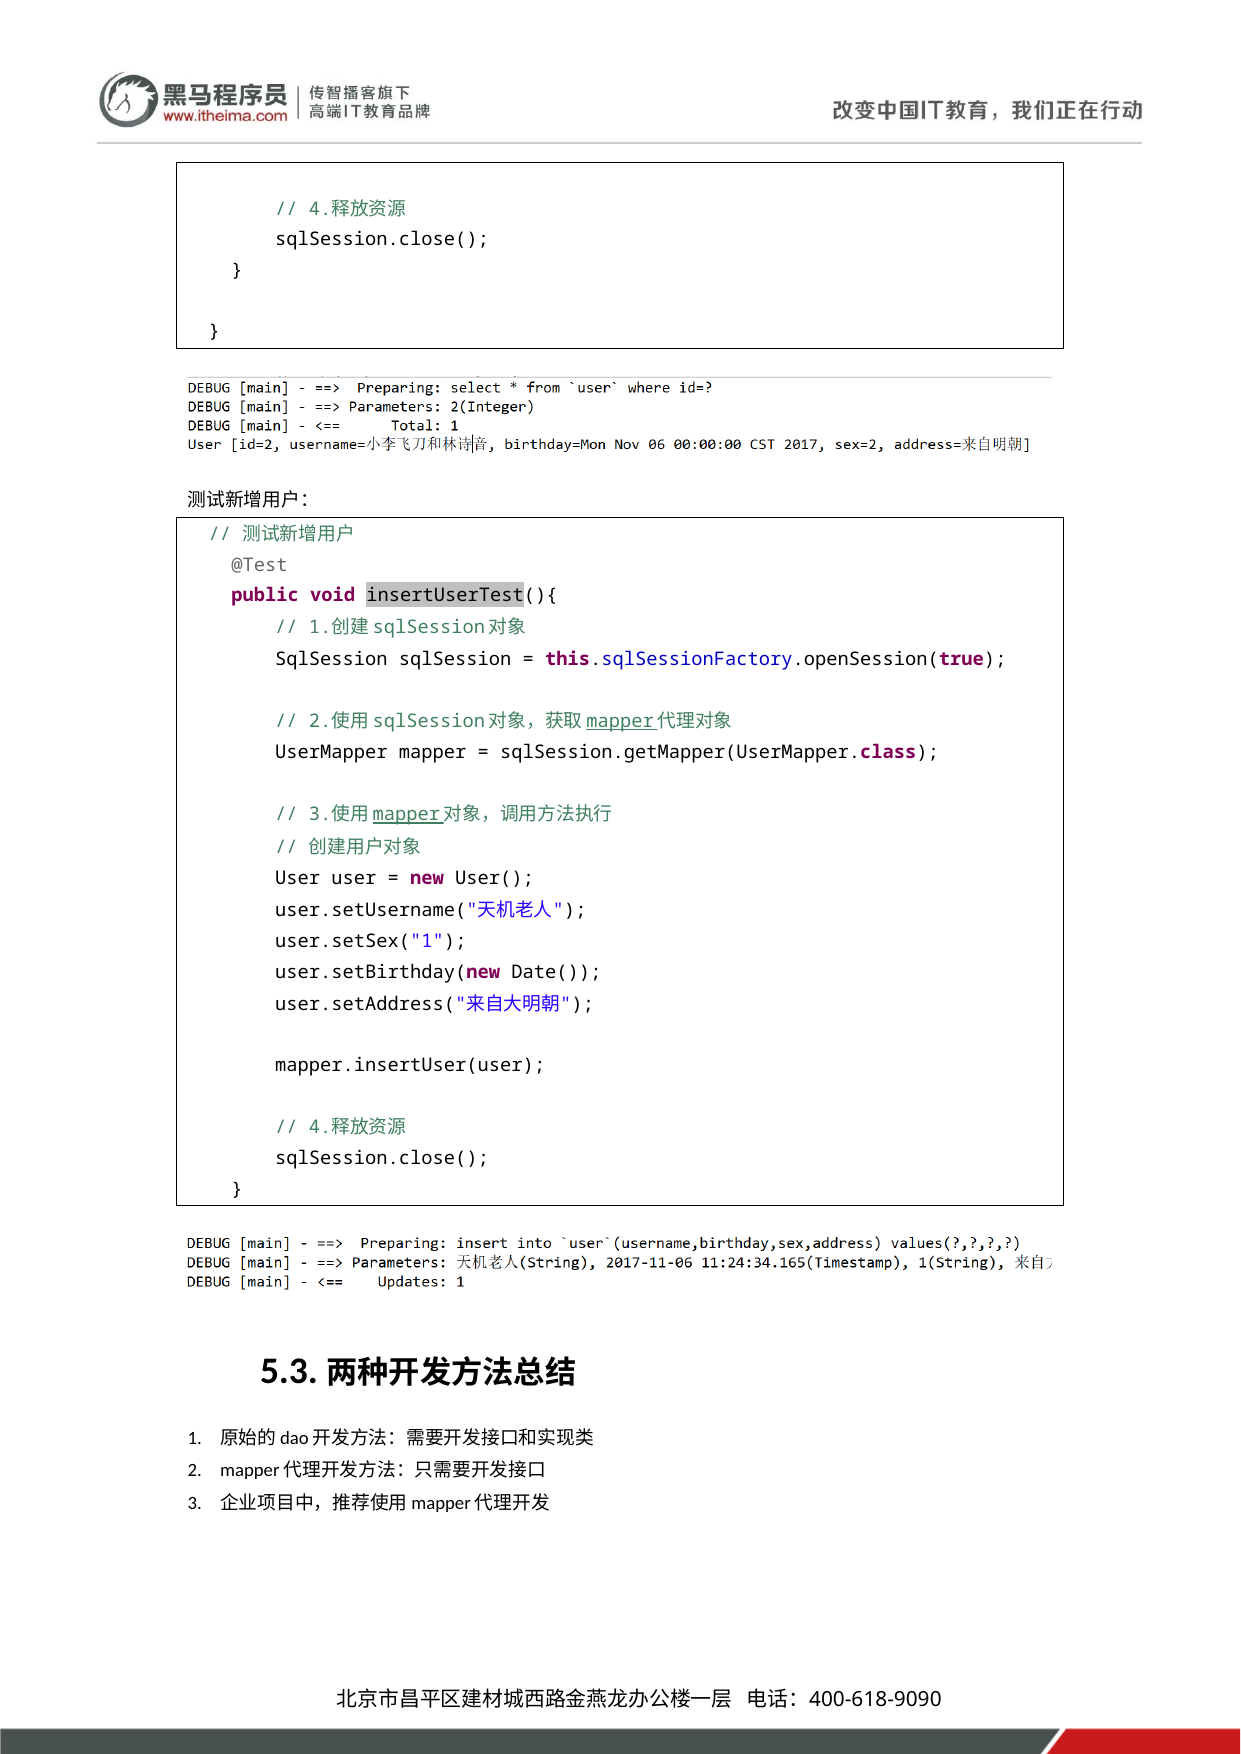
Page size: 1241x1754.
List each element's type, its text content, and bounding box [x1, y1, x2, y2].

list 企业项目中，推荐使用mapper代理开发 [187, 1488, 1053, 1515]
picture [0, 1669, 1241, 1754]
text 测试新增用户： [187, 485, 1053, 512]
list 原始的dao开发方法：需要开发接口和实现类 [187, 1422, 1053, 1450]
subtitle 两种开发方法总结 [260, 1347, 1053, 1392]
list mapper代理开发方法：只需要开发接口 [187, 1455, 1053, 1482]
picture [187, 1233, 1052, 1294]
picture [187, 376, 1052, 453]
table_header // 测试新增用户 @Test public void insertUserTest(){ // 1.创建sqlSession对象 SqlSession sqlSession = this.sqlSessionFactory.openSession(true); // 2.使用sqlSession对象，获取mapper代理对象 UserMapper mapper = sqlSession.getMapper(UserMapper.class); // 3.使用mapper对象，调用方法执行 // 创建用户对象 User user = new User(); user.setUsername("天机老人"); user.setSex("1"); user.setBirthday(new Date()); user.setAddress("来自大明朝"); mapper.insertUser(user); // 4.释放资源 sqlSession.close(); } [177, 518, 1063, 1205]
picture [0, 1, 1241, 151]
